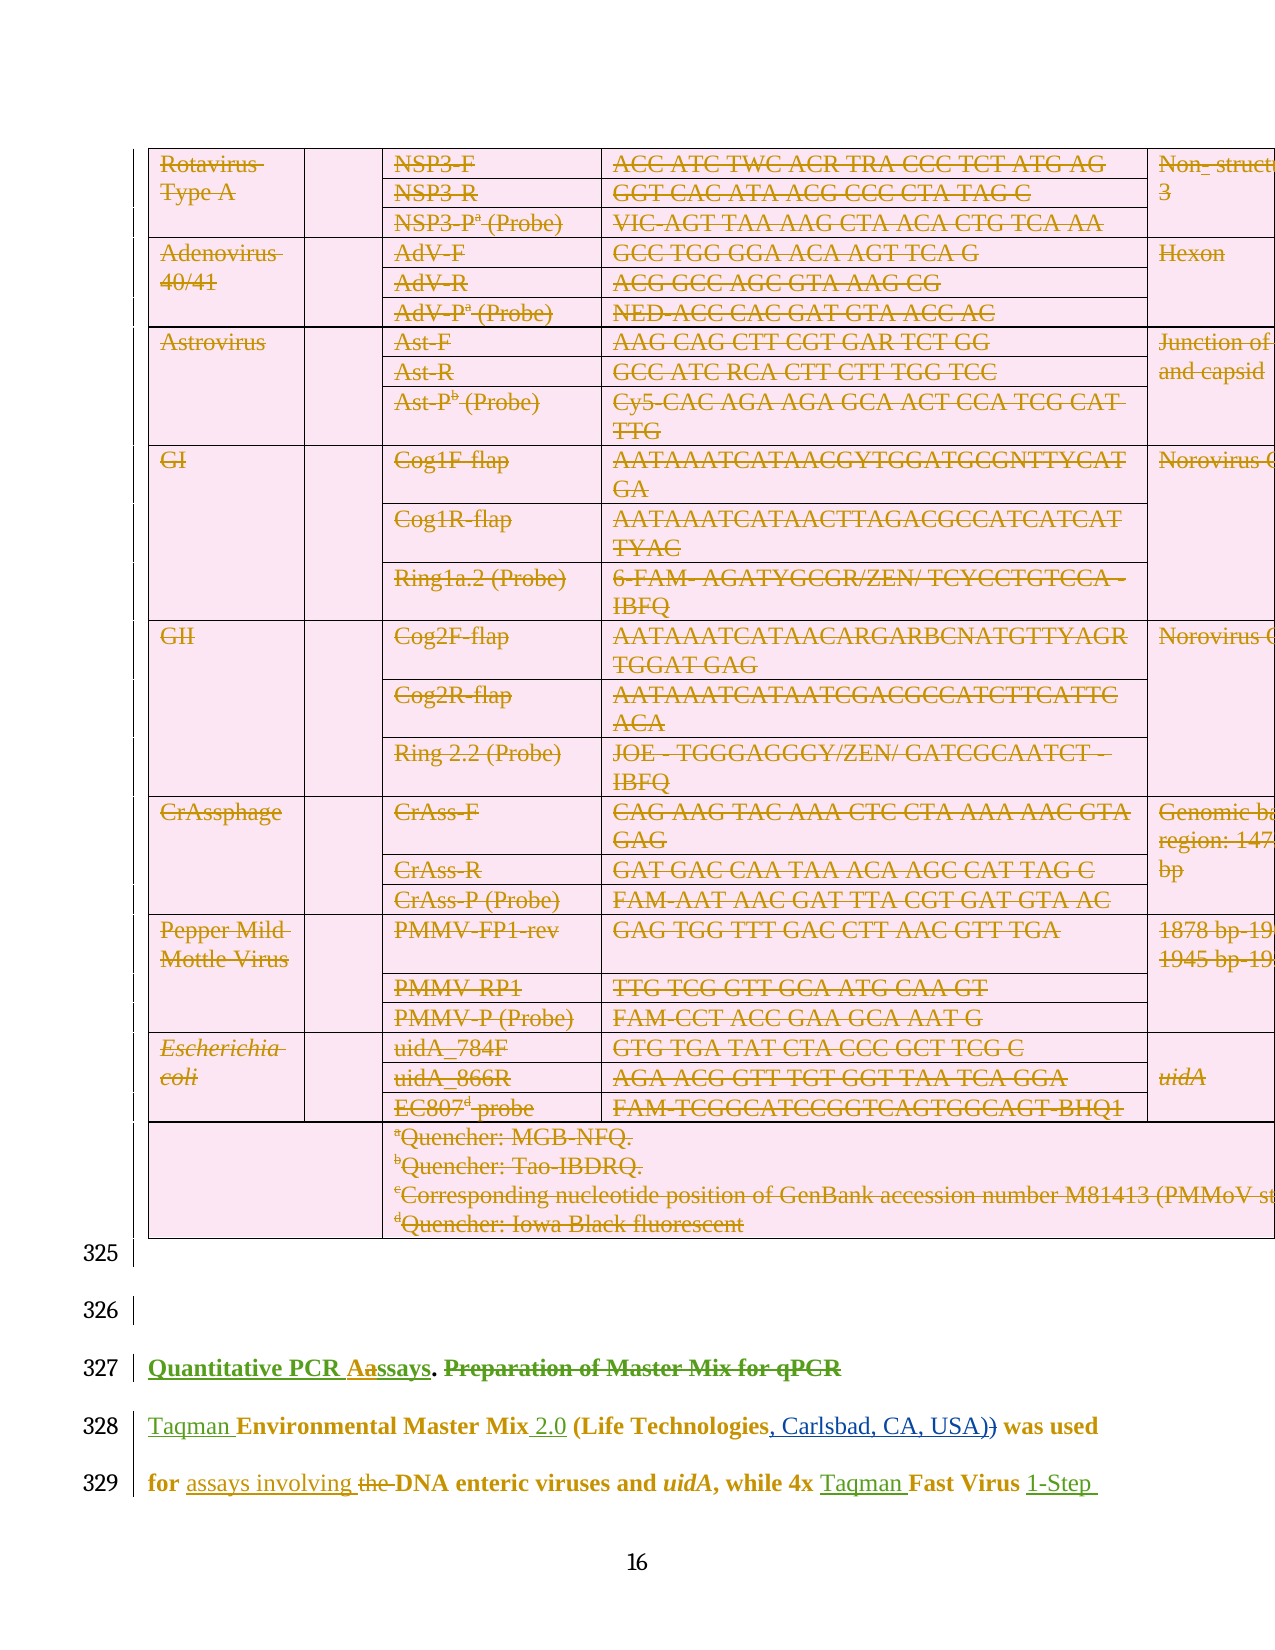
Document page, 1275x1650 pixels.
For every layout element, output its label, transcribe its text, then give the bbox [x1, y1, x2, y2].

text . [148, 1353, 1127, 1382]
